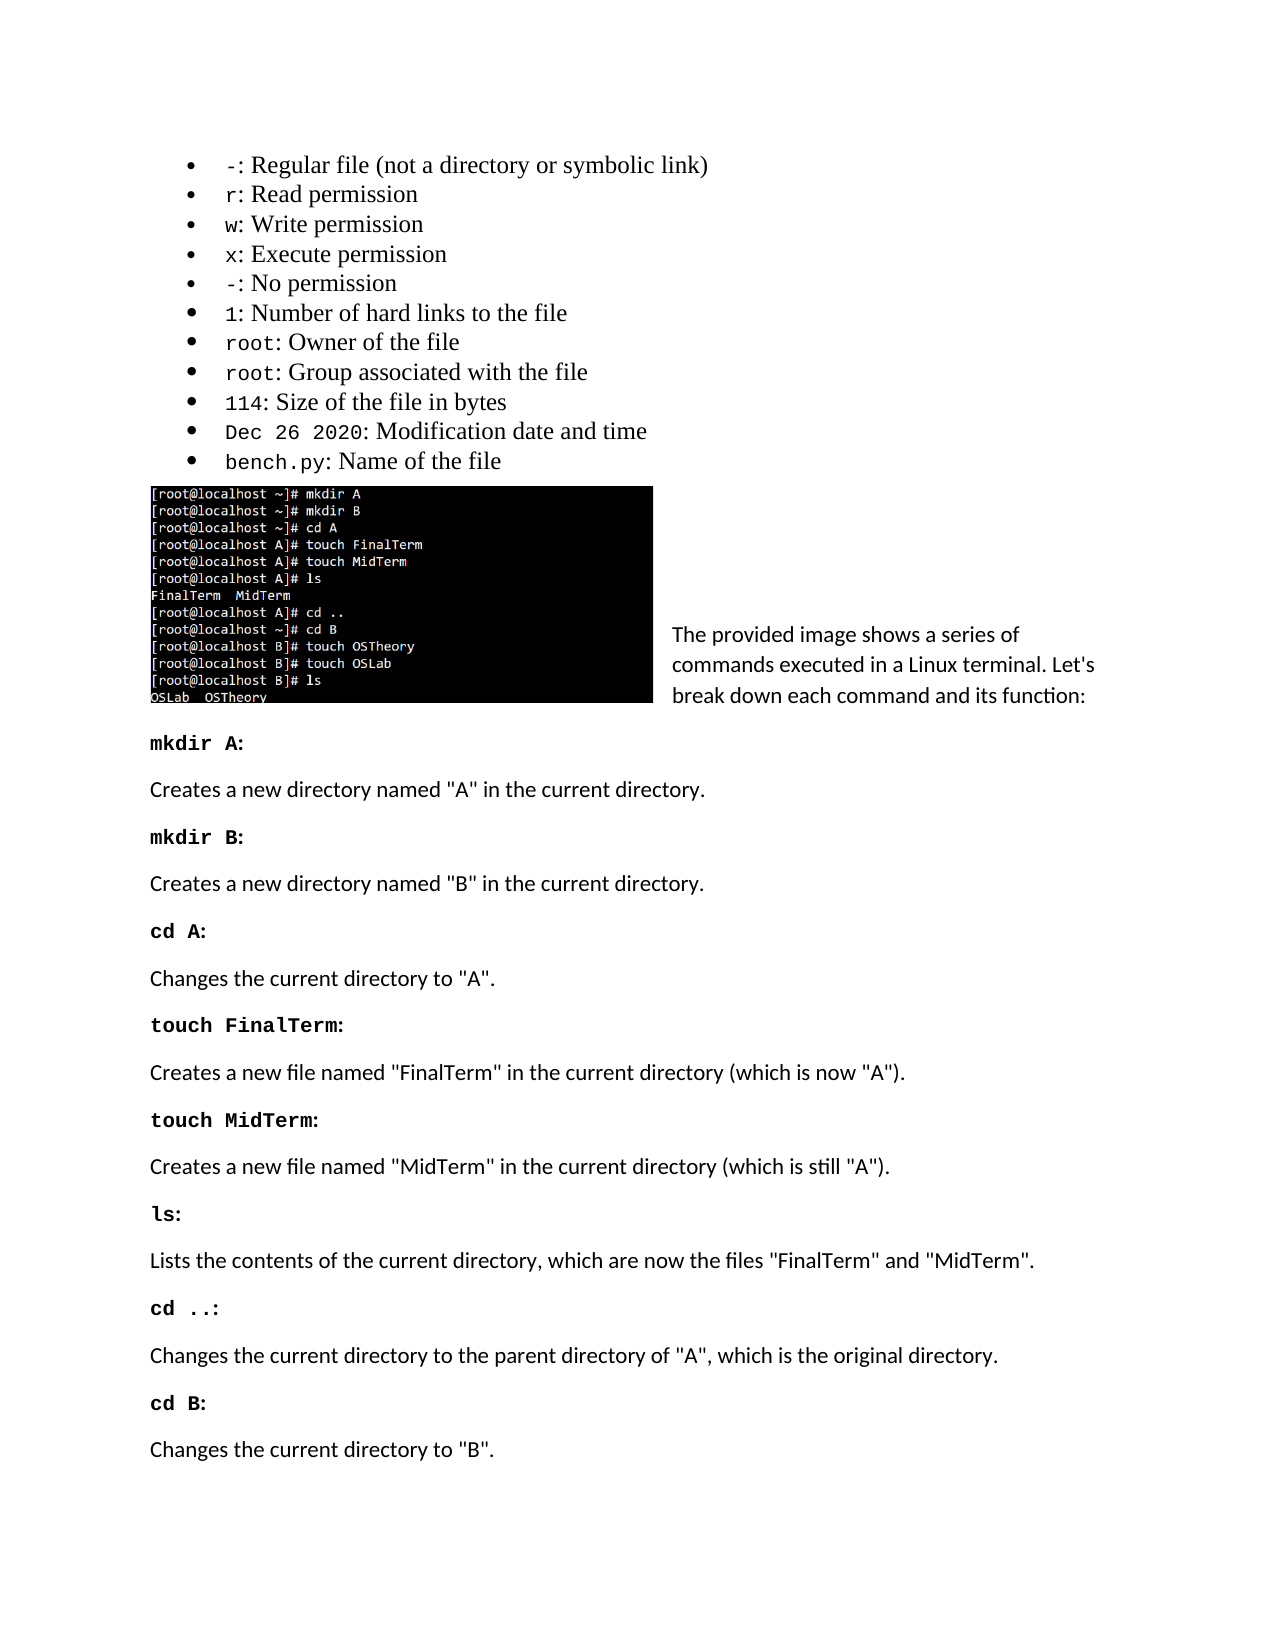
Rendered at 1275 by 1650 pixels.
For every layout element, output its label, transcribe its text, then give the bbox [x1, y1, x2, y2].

text mkdir A: [150, 728, 1125, 756]
list Dec 26 2020: Modification date and time [187, 416, 1125, 446]
picture [150, 486, 657, 706]
list x: Execute permission [187, 239, 1125, 268]
text ls: [150, 1199, 1125, 1228]
list root: Owner of the file [187, 327, 1125, 357]
text cd B: [150, 1388, 1125, 1416]
text touch FinalTerm: [150, 1011, 1125, 1039]
list -: No permission [187, 268, 1125, 298]
list -: Regular file (not a directory or symbolic link) [187, 150, 1125, 179]
text Creates a new directory named "A" in the current directory. [150, 775, 1125, 803]
text mkdir B: [150, 822, 1125, 851]
text Changes the current directory to the parent directory of "A", which is the original directory. [150, 1341, 1125, 1369]
text Lists the contents of the current directory, which are now the files "FinalTerm" and "MidTerm". [150, 1246, 1125, 1274]
list w: Write permission [187, 209, 1125, 239]
text touch MidTerm: [150, 1105, 1125, 1133]
text Changes the current directory to "A". [150, 964, 1125, 992]
list r: Read permission [187, 179, 1125, 209]
list 1: Number of hard links to the file [187, 298, 1125, 327]
text Creates a new directory named "B" in the current directory. [150, 869, 1125, 897]
text The provided image shows a series of commands executed in a Linux terminal. Let's break down each command and its function: [150, 620, 1125, 709]
list bench.py: Name of the file [187, 446, 1125, 475]
text cd ..: [150, 1293, 1125, 1322]
list root: Group associated with the file [187, 357, 1125, 387]
list 114: Size of the file in bytes [187, 387, 1125, 416]
text Creates a new file named "MidTerm" in the current directory (which is still "A"). [150, 1152, 1125, 1180]
text Changes the current directory to "B". [150, 1435, 1125, 1463]
text cd A: [150, 916, 1125, 945]
text Creates a new file named "FinalTerm" in the current directory (which is now "A"). [150, 1058, 1125, 1086]
